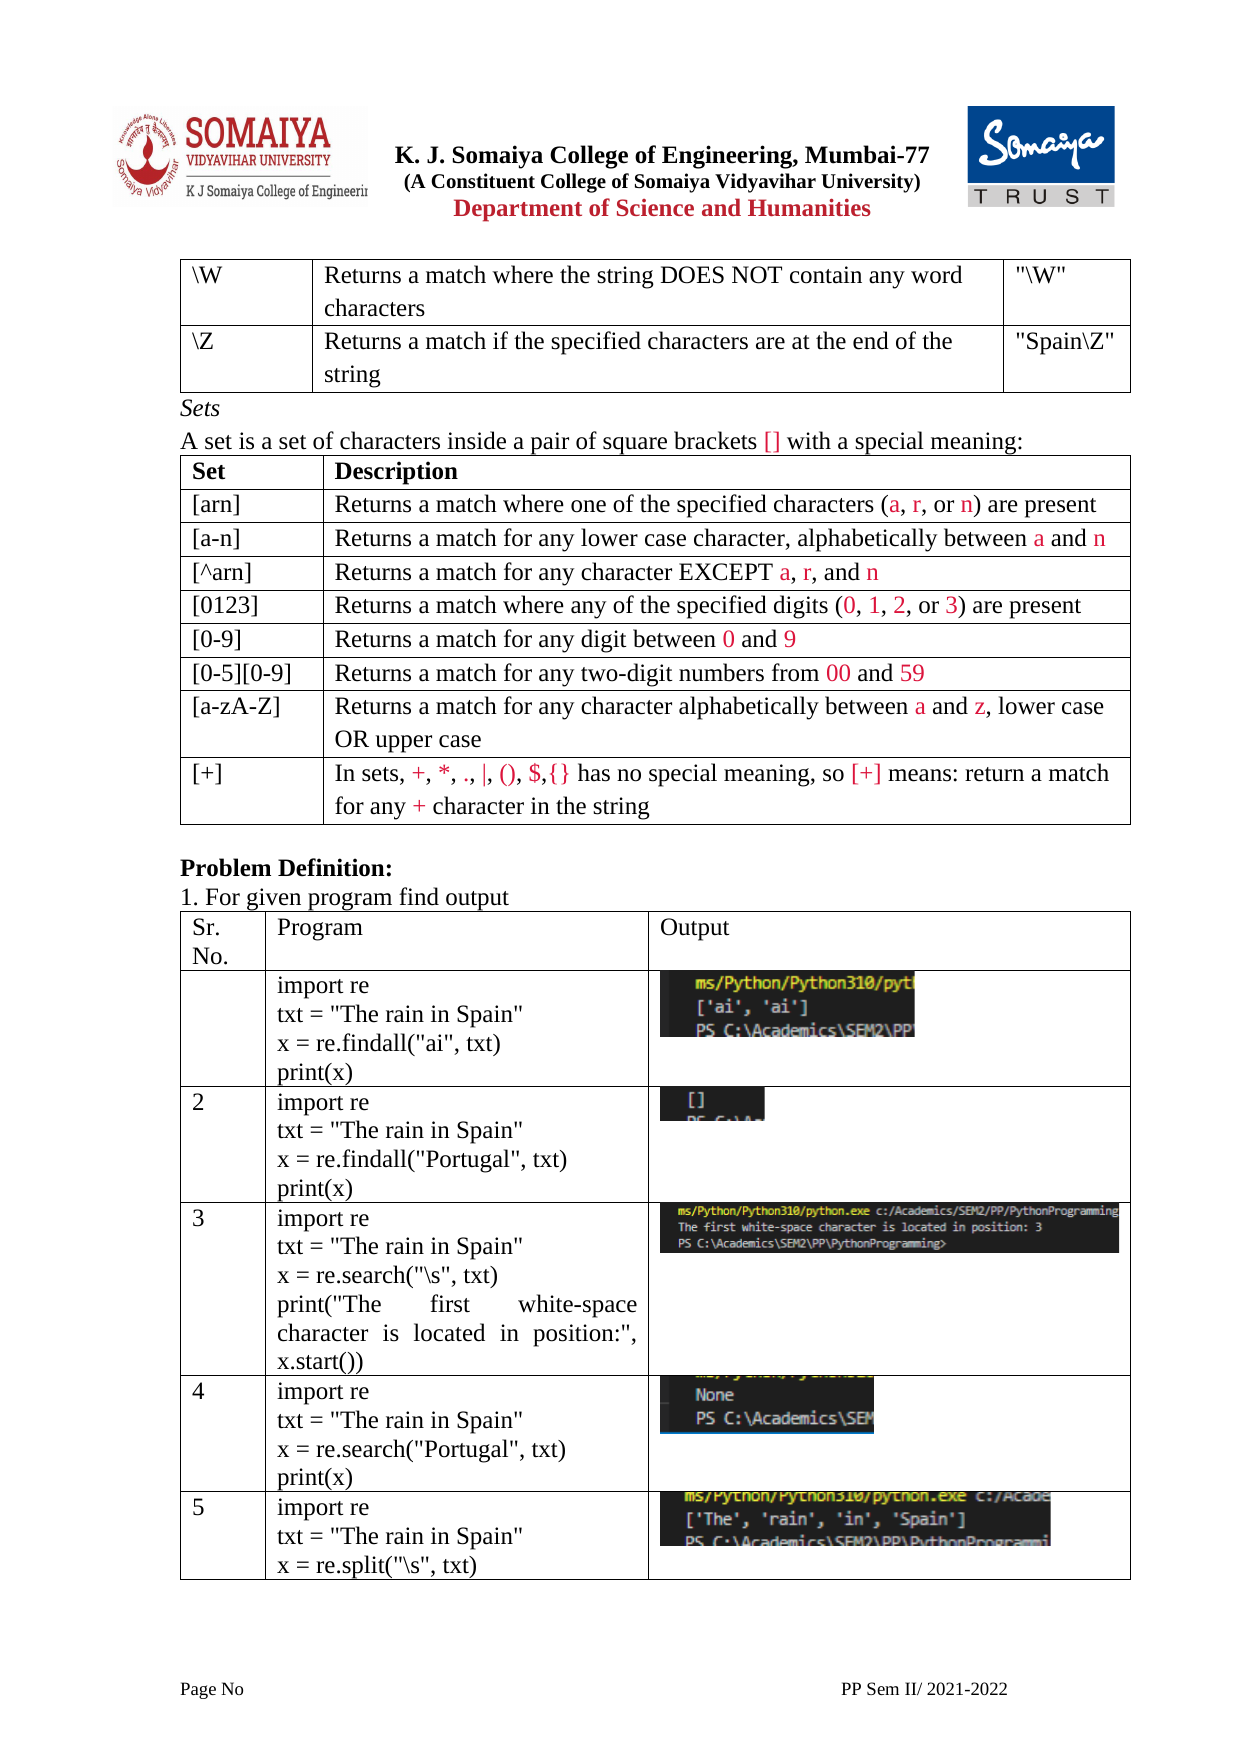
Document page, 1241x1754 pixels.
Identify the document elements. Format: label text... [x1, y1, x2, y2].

table_cell [649, 1492, 1130, 1578]
table_header Output [649, 912, 1130, 969]
table_cell [649, 1376, 1130, 1491]
table_cell Returns a match if the specified characters are at the end of the string [313, 326, 1003, 392]
table_cell 2 [181, 1087, 265, 1202]
picture [967, 106, 1115, 207]
table_cell [arn] [181, 490, 323, 522]
text A set is a set of characters inside a pair of square brackets [] with a special meaning: [180, 426, 1107, 455]
subtitle Sets [180, 393, 1107, 422]
table_cell [a-zA-Z] [181, 691, 323, 757]
table_cell [649, 971, 1130, 1086]
table_cell import re txt = "The rain in Spain" x = re.search("Portugal", txt) print(x) [266, 1376, 648, 1491]
picture [660, 970, 915, 1037]
table_cell import re txt = "The rain in Spain" x = re.findall("Portugal", txt) print(x) [266, 1087, 648, 1202]
table_cell [649, 1203, 1130, 1375]
table_cell [0-9] [181, 624, 323, 657]
table_cell [^arn] [181, 557, 323, 589]
table_cell [a-n] [181, 523, 323, 556]
table_header Set [181, 456, 323, 488]
table_cell Returns a match where the string DOES NOT contain any word characters [313, 260, 1003, 325]
table_cell In sets, +, *, ., |, (), $,{} has no special meaning, so [+] means: return a match for any + character in the string [324, 758, 1130, 824]
table_cell Returns a match for any digit between 0 and 9 [324, 624, 1130, 657]
table_cell 4 [181, 1376, 265, 1491]
picture [660, 1086, 765, 1121]
table_cell Returns a match where one of the specified characters (a, r, or n) are present [324, 490, 1130, 522]
table_cell Returns a match where any of the specified digits (0, 1, 2, or 3) are present [324, 591, 1130, 623]
text 1. For given program find output [180, 882, 1107, 911]
table_cell 5 [181, 1492, 265, 1578]
table_cell import re txt = "The rain in Spain" x = re.findall("ai", txt) print(x) [266, 971, 648, 1086]
table_cell [0123] [181, 591, 323, 623]
table_cell import re txt = "The rain in Spain" x = re.search("\s", txt) print("The first white-space character is located in position:", x.start()) [266, 1203, 648, 1375]
table_header Description [324, 456, 1130, 488]
picture [660, 1492, 1051, 1546]
picture [660, 1202, 1120, 1253]
picture [660, 1376, 874, 1434]
table_cell import re txt = "The rain in Spain" x = re.split("\s", txt) print(x) [266, 1492, 648, 1578]
table_cell Returns a match for any lower case character, alphabetically between a and n [324, 523, 1130, 556]
table_cell [0-5][0-9] [181, 658, 323, 690]
table_cell [181, 971, 265, 1086]
table_cell Returns a match for any character EXCEPT a, r, and n [324, 557, 1130, 589]
text Problem Definition: [180, 853, 1107, 882]
table_cell [+] [181, 758, 323, 824]
table_cell Returns a match for any two-digit numbers from 00 and 59 [324, 658, 1130, 690]
picture [112, 106, 368, 207]
table_cell Returns a match for any character alphabetically between a and z, lower case OR upper case [324, 691, 1130, 757]
table_cell \Z [181, 326, 312, 392]
table_header Sr. No. [181, 912, 265, 969]
table_cell "Spain\Z" [1004, 326, 1130, 392]
table_cell [649, 1087, 1130, 1202]
table_header Program [266, 912, 648, 969]
table_cell 3 [181, 1203, 265, 1375]
table_cell "\W" [1004, 260, 1130, 325]
table_cell \W [181, 260, 312, 325]
